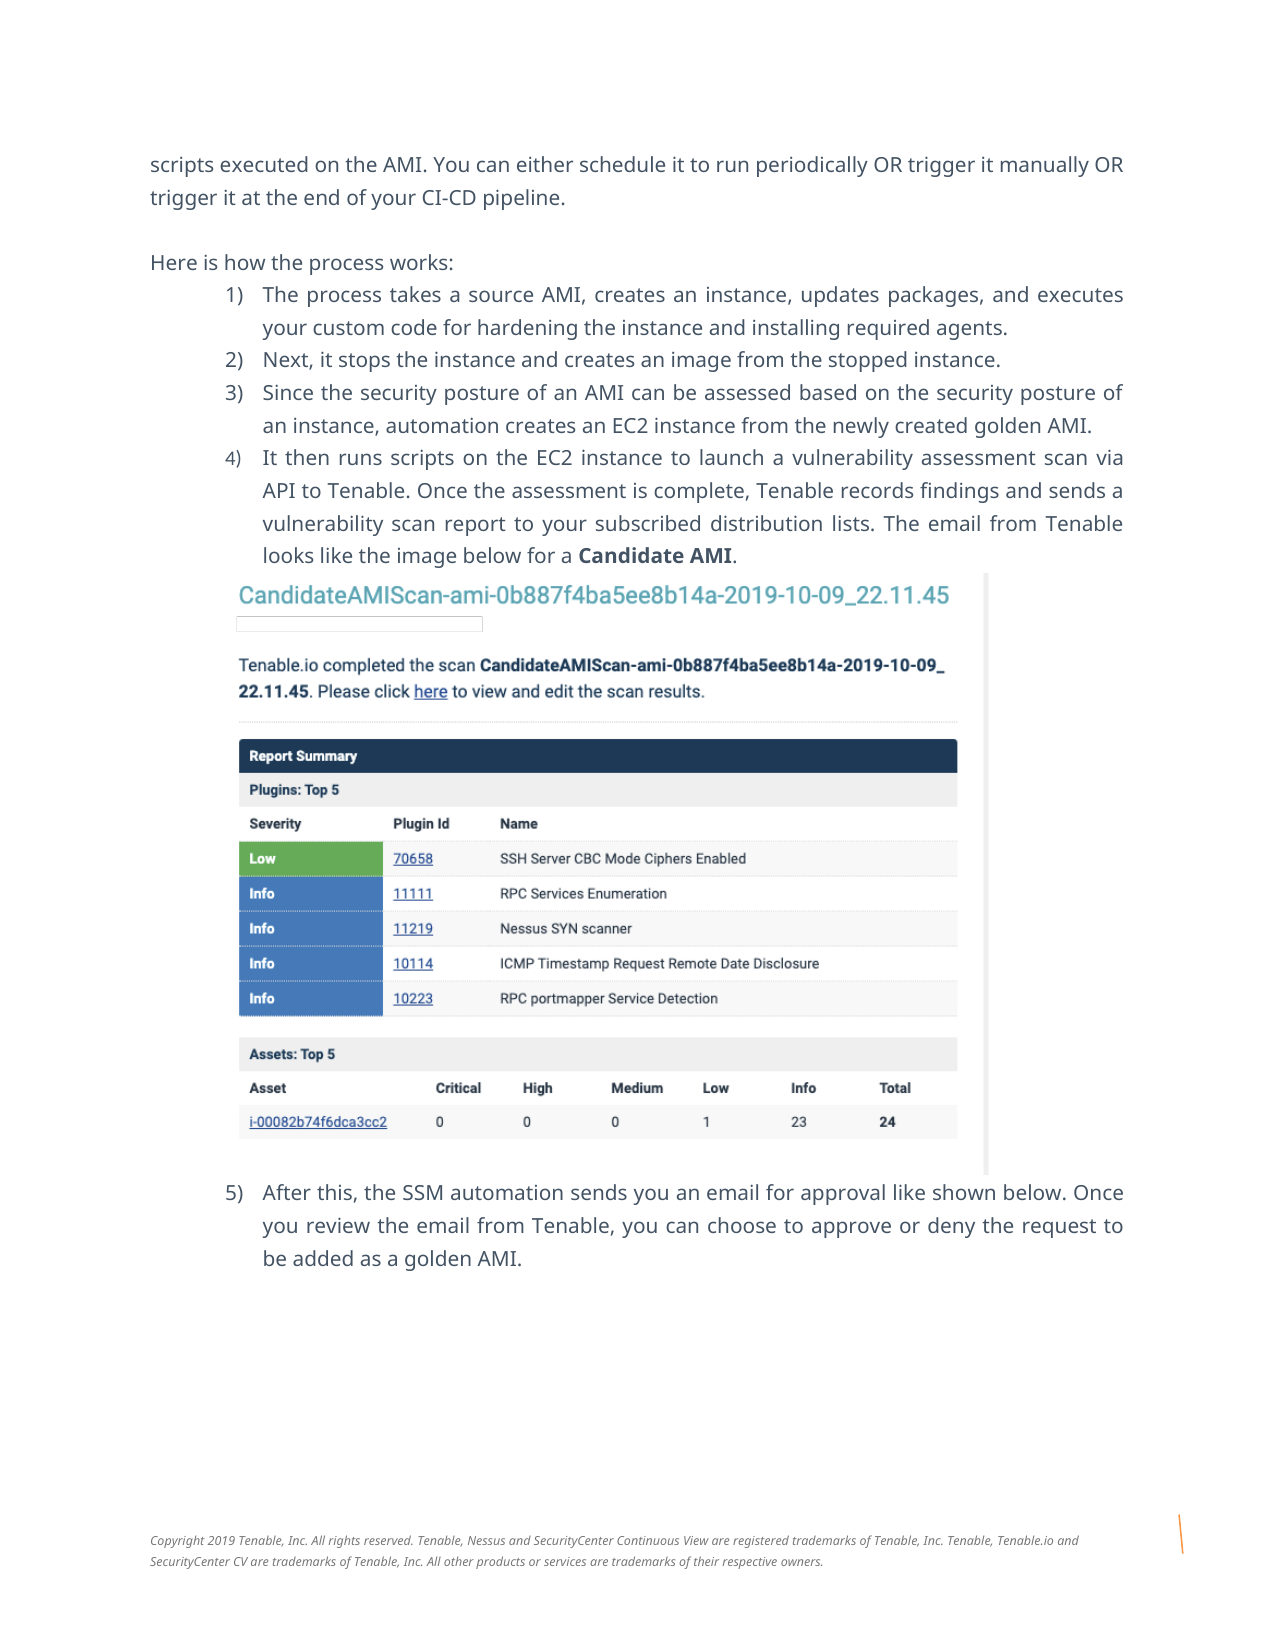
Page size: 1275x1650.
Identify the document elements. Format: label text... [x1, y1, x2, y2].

list It then runs scripts on the EC2 instance to launch a vulnerability assessment scan via API to Tenable. Once the assessment is complete, Tenable records findings and sends a vulnerability scan report to your subscribed distribution lists. The email from Tenable looks like the image below for a Candidate AMI. [225, 443, 1125, 570]
list Since the security posture of an AMI can be assessed based on the security posture of an instance, automation creates an EC2 instance from the newly created golden AMI. [225, 378, 1125, 439]
list The process takes a source AMI, creates an instance, updates packages, and executes your custom code for hardening the instance and installing required agents. [225, 280, 1125, 341]
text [150, 150, 1125, 211]
list Next, it stops the instance and creates an image from the stopped instance. [225, 346, 1125, 374]
text Here is how the process works: [150, 248, 1125, 276]
picture [225, 573, 989, 1175]
list After this, the SSM automation sends you an email for approval like shown below. Once you review the email from Tenable, you can choose to approve or deny the request to be added as a golden AMI. [225, 1178, 1125, 1272]
